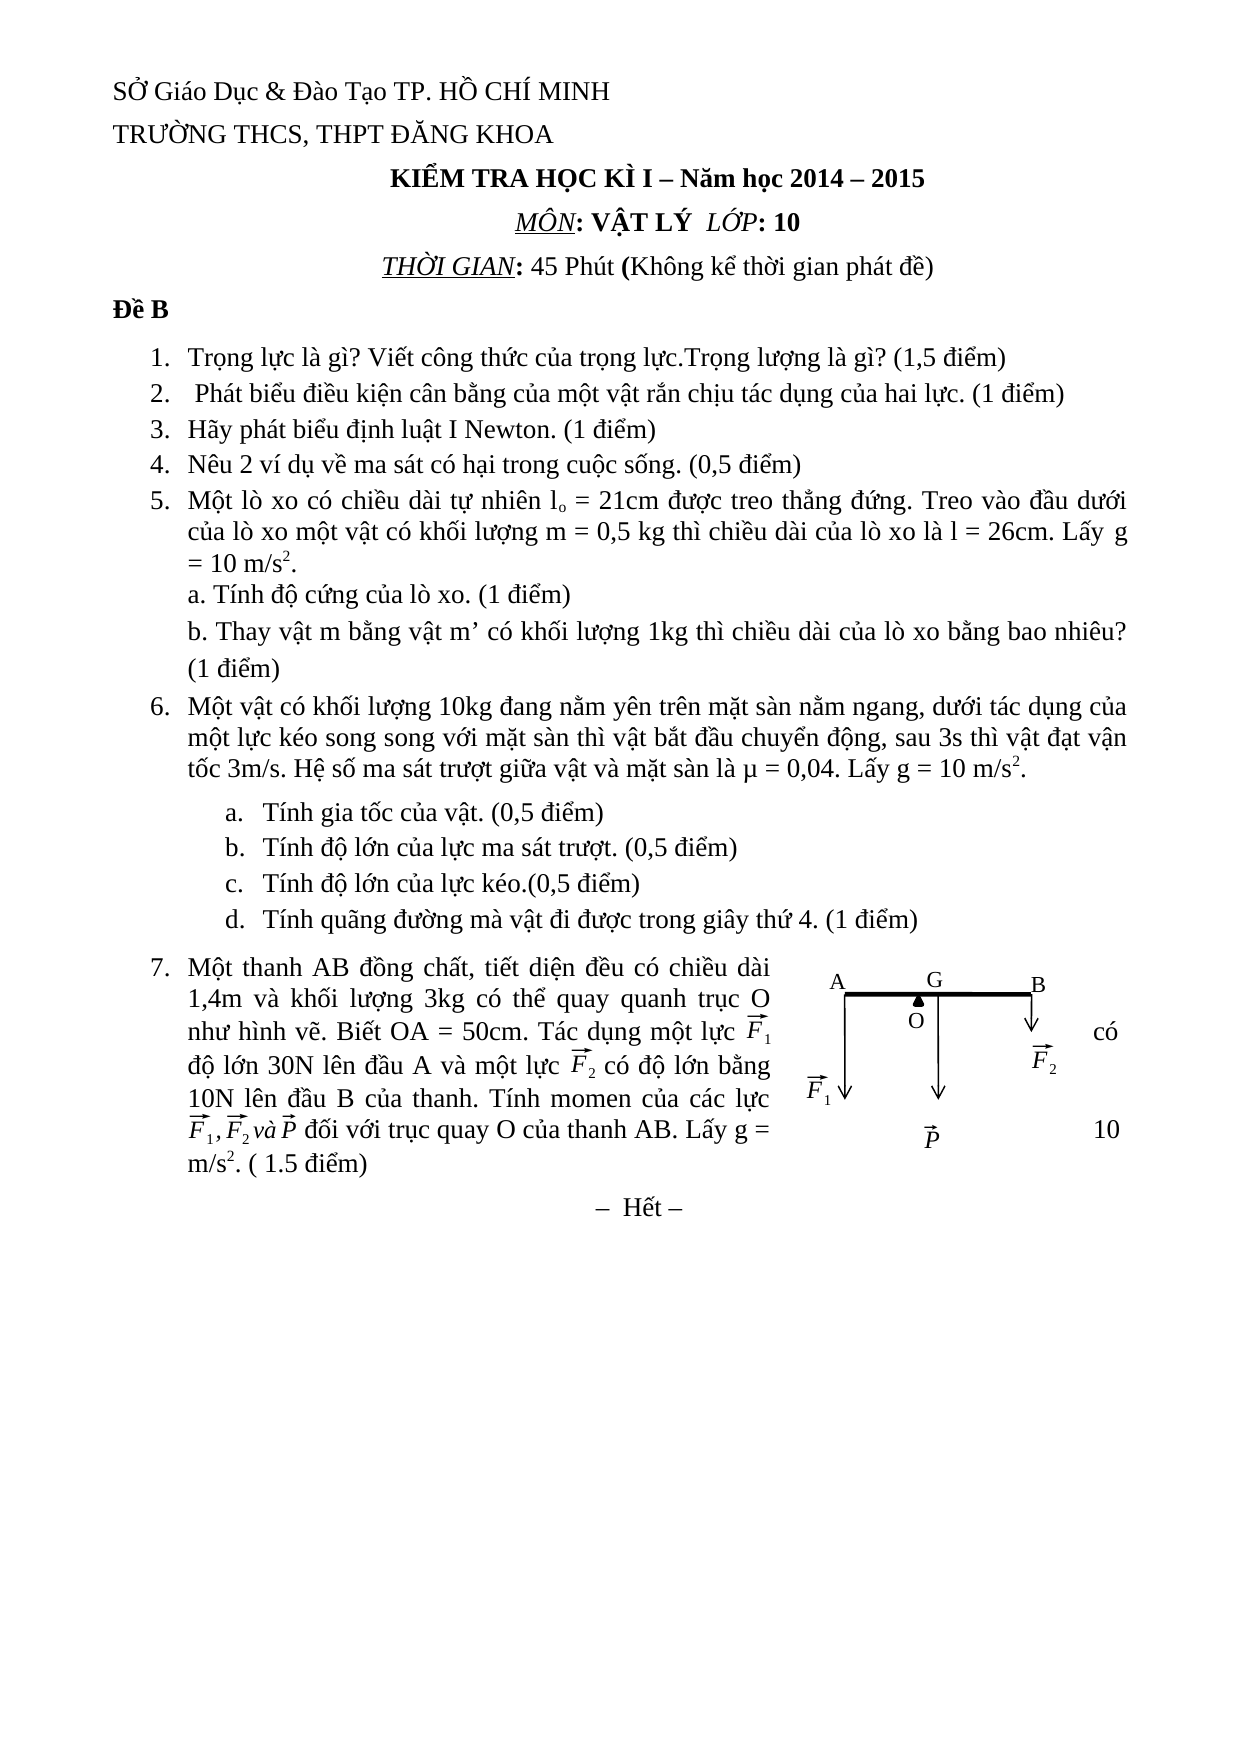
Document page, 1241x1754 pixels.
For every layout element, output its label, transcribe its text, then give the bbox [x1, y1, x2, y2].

text MÔN: VẬT LÝ LỚP: 10 [112, 206, 1128, 237]
list Tính độ lớn của lực kéo.(0,5 điểm) [225, 867, 1128, 898]
list Một lò xo có chiều dài tự nhiên lo = 21cm được treo thẳng đứng. Treo vào đầu dưới của lò xo một vật có khối lượng m = 0,5 kg thì chiều dài của lò xo là l = 26cm. Lấy g = 10 m/s2. [150, 484, 1128, 578]
list Tính độ lớn của lực ma sát trượt. (0,5 điểm) [225, 831, 1128, 862]
text Đề B [112, 293, 1128, 324]
text KIỂM TRA HỌC KÌ I – Năm học 2014 – 2015 [112, 162, 1128, 193]
text – Hết – [150, 1191, 1128, 1222]
list Tính quãng đường mà vật đi được trong giây thứ 4. (1 điểm) [225, 903, 1128, 934]
list Nêu 2 ví dụ về ma sát có hại trong cuộc sống. (0,5 điểm) [150, 449, 1128, 480]
text SỞ Giáo Dục & Đào Tạo TP. HỒ CHÍ MINH [112, 75, 1128, 106]
text TRƯỜNG THCS, THPT ĐĂNG KHOA [112, 119, 1128, 150]
list Một vật có khối lượng 10kg đang nằm yên trên mặt sàn nằm ngang, dưới tác dụng của một lực kéo song song với mặt sàn thì vật bắt đầu chuyển động, sau 3s thì vật đạt vận tốc 3m/s. Hệ số ma sát trượt giữa vật và mặt sàn là µ = 0,04. Lấy g = 10 m/s2. [150, 690, 1128, 783]
list Tính gia tốc của vật. (0,5 điểm) [225, 796, 1128, 827]
text b. Thay vật m bằng vật m’ có khối lượng 1kg thì chiều dài của lò xo bằng bao nhiêu? (1 điểm) [187, 615, 1128, 683]
list Hãy phát biểu định luật I Newton. (1 điểm) [150, 413, 1128, 444]
text a. Tính độ cứng của lò xo. (1 điểm) [187, 578, 1128, 609]
list Trọng lực là gì? Viết công thức của trọng lực.Trọng lượng là gì? (1,5 điểm) [150, 341, 1128, 373]
text THỜI GIAN: 45 Phút (Không kể thời gian phát đề) [112, 249, 1128, 281]
list Phát biểu điều kiện cân bằng của một vật rắn chịu tác dụng của hai lực. (1 điểm) [150, 377, 1128, 408]
list Một thanh AB đồng chất, tiết diện đều có chiều dài 1,4m và khối lượng 3kg có thể quay quanh trục O như hình vẽ. Biết OA = 50cm. Tác dụng một lực có độ lớn 30N lên đầu A và một lực có độ lớn bằng 10N lên đầu B của thanh. Tính momen của các lực đối với trục quay O của thanh AB. Lấy g = 10 m/s2. ( 1.5 điểm) [150, 951, 1128, 1178]
